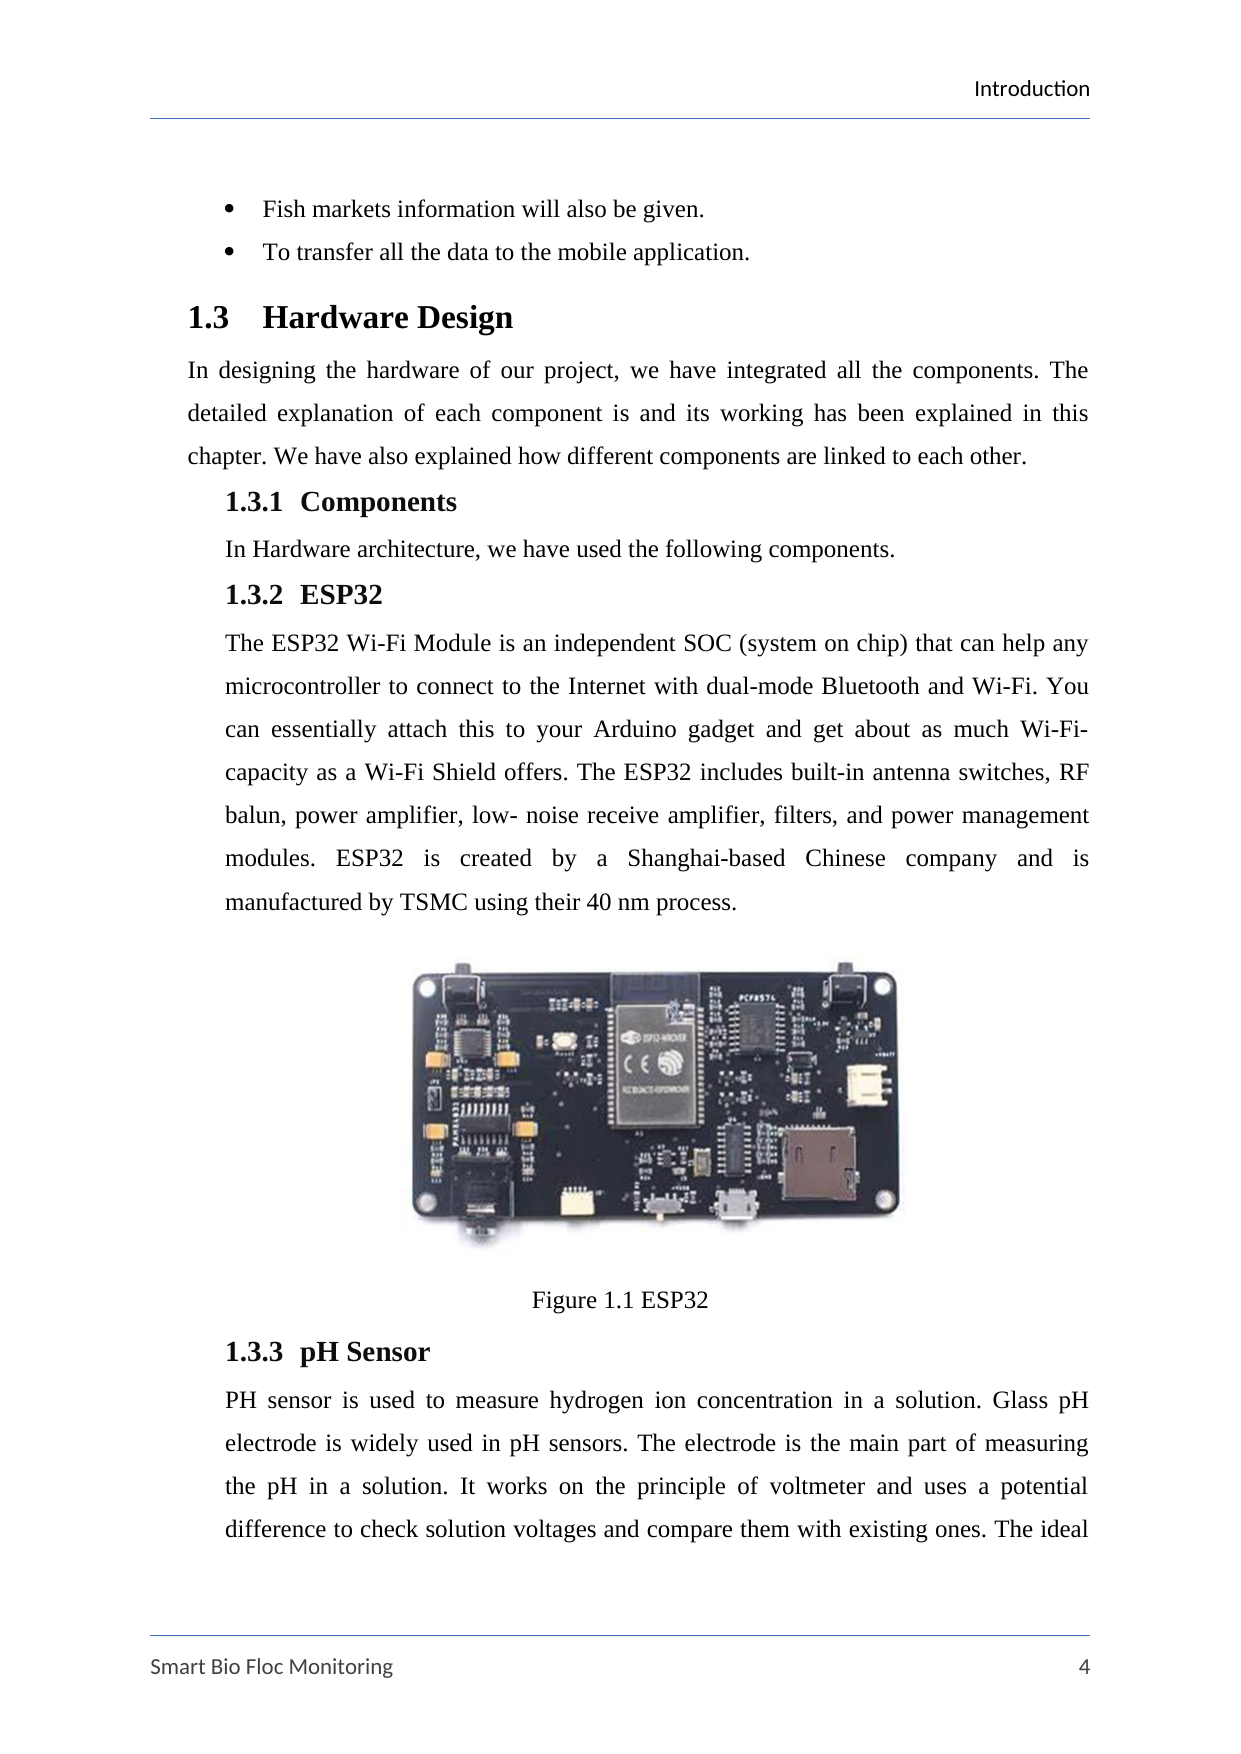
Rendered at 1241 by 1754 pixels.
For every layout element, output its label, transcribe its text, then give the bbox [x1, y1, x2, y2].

text Figure 1.1 ESP32 [150, 1285, 1090, 1314]
list To transfer all the data to the mobile application. [225, 237, 1090, 266]
picture [400, 946, 915, 1255]
subtitle pH Sensor [225, 1334, 1090, 1368]
text In Hardware architecture, we have used the following components. [225, 534, 1090, 563]
subtitle ESP32 [225, 577, 1090, 611]
subtitle Components [225, 484, 1090, 518]
subtitle Hardware Design [187, 297, 1090, 336]
text The ESP32 Wi-Fi Module is an independent SOC (system on chip) that can help any microcontroller to connect to the Internet with dual-mode Bluetooth and Wi-Fi. You can essentially attach this to your Arduino gadget and get about as much Wi-Fi-capacity as a Wi-Fi Shield offers. The ESP32 includes built-in antenna switches, RF balun, power amplifier, low- noise receive amplifier, filters, and power management modules. ESP32 is created by a Shanghai-based Chinese company and is manufactured by TSMC using their 40 nm process. [225, 628, 1090, 915]
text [225, 1385, 1090, 1543]
text In designing the hardware of our project, we have integrated all the components. The detailed explanation of each component is and its working has been explained in this chapter. We have also explained how different components are linked to each other. [187, 355, 1090, 470]
list Fish markets information will also be given. [225, 194, 1090, 223]
